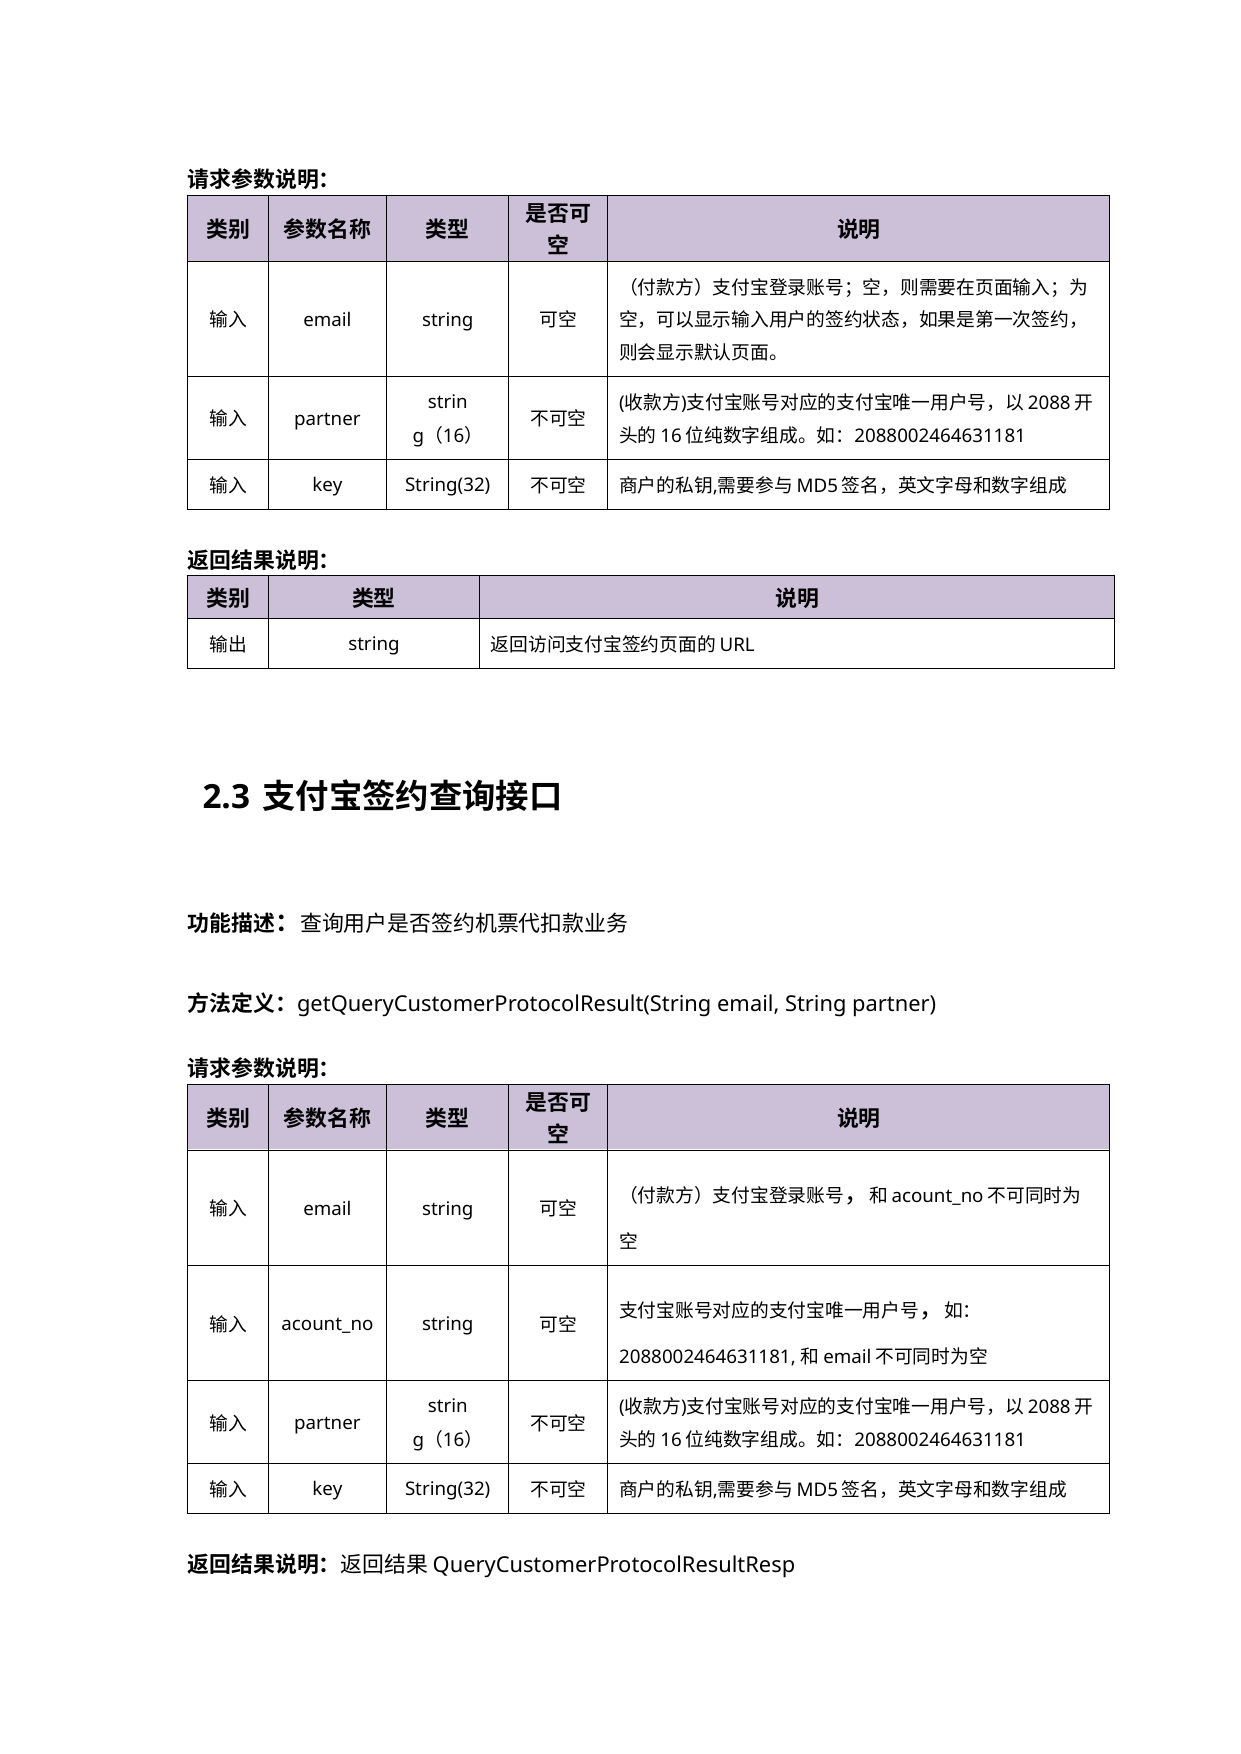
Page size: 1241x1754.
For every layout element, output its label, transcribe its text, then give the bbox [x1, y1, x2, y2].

table_cell 输出 [188, 619, 268, 668]
table_header 是否可空 [509, 1085, 607, 1149]
table_cell partner [269, 1381, 386, 1463]
table_cell email [269, 262, 386, 376]
table_header 说明 [608, 196, 1109, 261]
table_cell 不可空 [509, 1464, 607, 1513]
table_cell string [387, 1266, 508, 1380]
table_cell string（16） [387, 377, 508, 458]
table_cell 不可空 [509, 460, 607, 509]
table_cell 可空 [509, 1266, 607, 1380]
table_header 类别 [188, 196, 268, 261]
text 请求参数说明： [187, 1051, 1053, 1083]
text 方法定义：getQueryCustomerProtocolResult(String email, String partner) [187, 986, 1053, 1018]
table_cell key [269, 1464, 386, 1513]
table_cell 返回访问支付宝签约页面的URL [480, 619, 1114, 668]
text 请求参数说明： [187, 162, 1053, 194]
table_header 参数名称 [269, 196, 386, 261]
table_cell 输入 [188, 262, 268, 376]
table_header 说明 [608, 1085, 1109, 1149]
table_cell String(32) [387, 1464, 508, 1513]
table_header 说明 [480, 576, 1114, 618]
table_header 是否可空 [509, 196, 607, 261]
table_cell 支付宝账号对应的支付宝唯一用户号，如：2088002464631181, 和email不可同时为空 [608, 1266, 1109, 1380]
table_cell String(32) [387, 460, 508, 509]
table_cell string [269, 619, 479, 668]
table_cell partner [269, 377, 386, 458]
subtitle 支付宝签约查询接口 [202, 761, 1053, 826]
table_cell email [269, 1151, 386, 1265]
table_cell 输入 [188, 1381, 268, 1463]
text 返回结果说明：返回结果QueryCustomerProtocolResultResp [187, 1546, 1053, 1579]
table_cell (收款方)支付宝账号对应的支付宝唯一用户号，以2088开头的16位纯数字组成。如：2088002464631181 [608, 377, 1109, 458]
text 返回结果说明： [187, 542, 1053, 575]
table_cell string [387, 1151, 508, 1265]
table_cell 输入 [188, 1464, 268, 1513]
table_header 类别 [188, 1085, 268, 1149]
table_cell 输入 [188, 460, 268, 509]
table_header 类别 [188, 576, 268, 618]
table_cell 可空 [509, 1151, 607, 1265]
table_cell 商户的私钥,需要参与MD5签名，英文字母和数字组成 [608, 460, 1109, 509]
table_cell 输入 [188, 1151, 268, 1265]
table_cell 输入 [188, 1266, 268, 1380]
table_header 类型 [269, 576, 479, 618]
table_cell （付款方）支付宝登录账号，和acount_no不可同时为空 [608, 1151, 1109, 1265]
text 功能描述：查询用户是否签约机票代扣款业务 [187, 888, 1053, 953]
table_header 类型 [387, 1085, 508, 1149]
table_cell string（16） [387, 1381, 508, 1463]
table_header 参数名称 [269, 1085, 386, 1149]
table_cell 商户的私钥,需要参与MD5签名，英文字母和数字组成 [608, 1464, 1109, 1513]
table_cell 不可空 [509, 377, 607, 458]
table_cell 输入 [188, 377, 268, 458]
table_cell key [269, 460, 386, 509]
table_cell string [387, 262, 508, 376]
table_cell 不可空 [509, 1381, 607, 1463]
table_header 类型 [387, 196, 508, 261]
table_cell (收款方)支付宝账号对应的支付宝唯一用户号，以2088开头的16位纯数字组成。如：2088002464631181 [608, 1381, 1109, 1463]
table_cell acount_no [269, 1266, 386, 1380]
table_cell （付款方）支付宝登录账号；空，则需要在页面输入；为空，可以显示输入用户的签约状态，如果是第一次签约，则会显示默认页面。 [608, 262, 1109, 376]
table_cell 可空 [509, 262, 607, 376]
